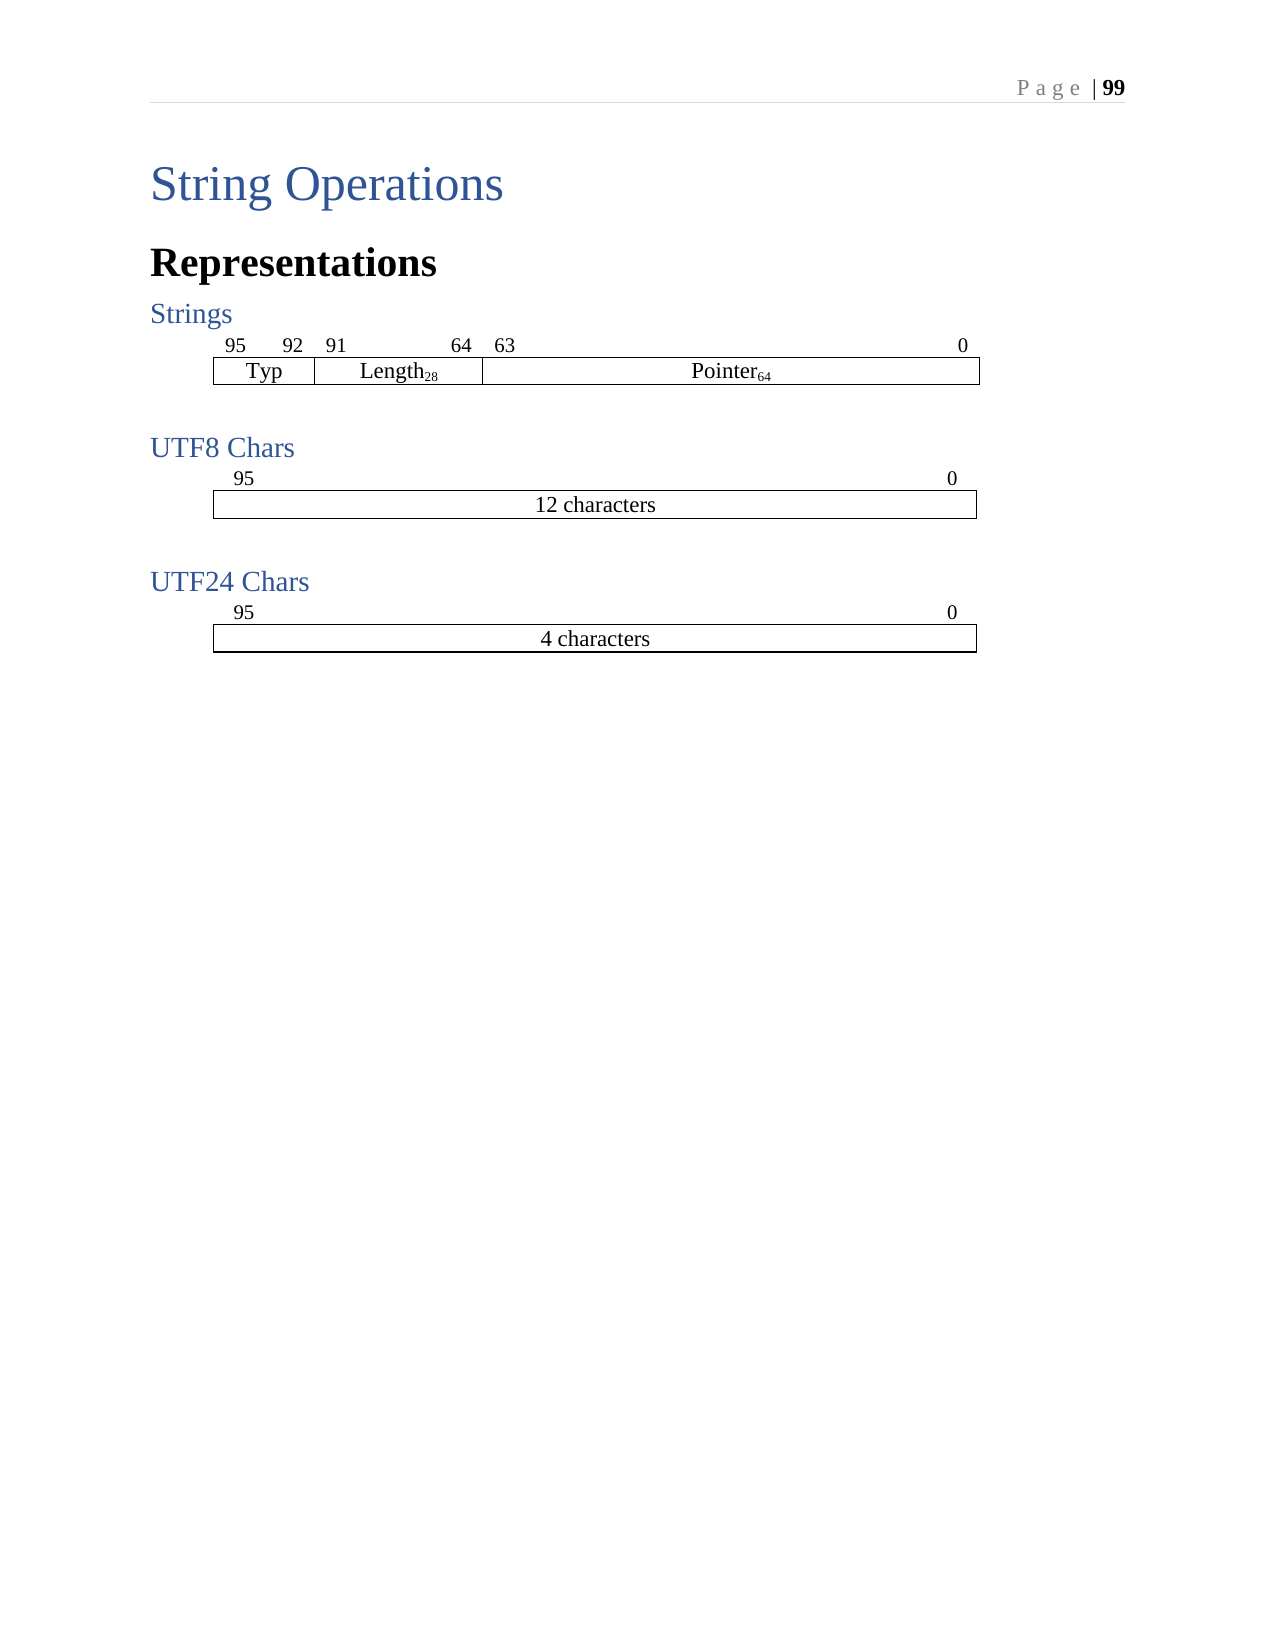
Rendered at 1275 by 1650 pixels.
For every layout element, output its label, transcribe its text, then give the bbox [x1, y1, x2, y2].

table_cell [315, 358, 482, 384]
subtitle Strings [150, 296, 1125, 330]
subtitle UTF8 Chars [150, 430, 1125, 464]
subtitle Representations [150, 237, 1125, 285]
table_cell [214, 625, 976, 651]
subtitle String Operations [150, 154, 1125, 212]
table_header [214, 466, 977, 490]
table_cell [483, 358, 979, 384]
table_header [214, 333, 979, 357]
subtitle UTF24 Chars [150, 564, 1125, 597]
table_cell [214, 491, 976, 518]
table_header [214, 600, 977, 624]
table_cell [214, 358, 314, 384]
